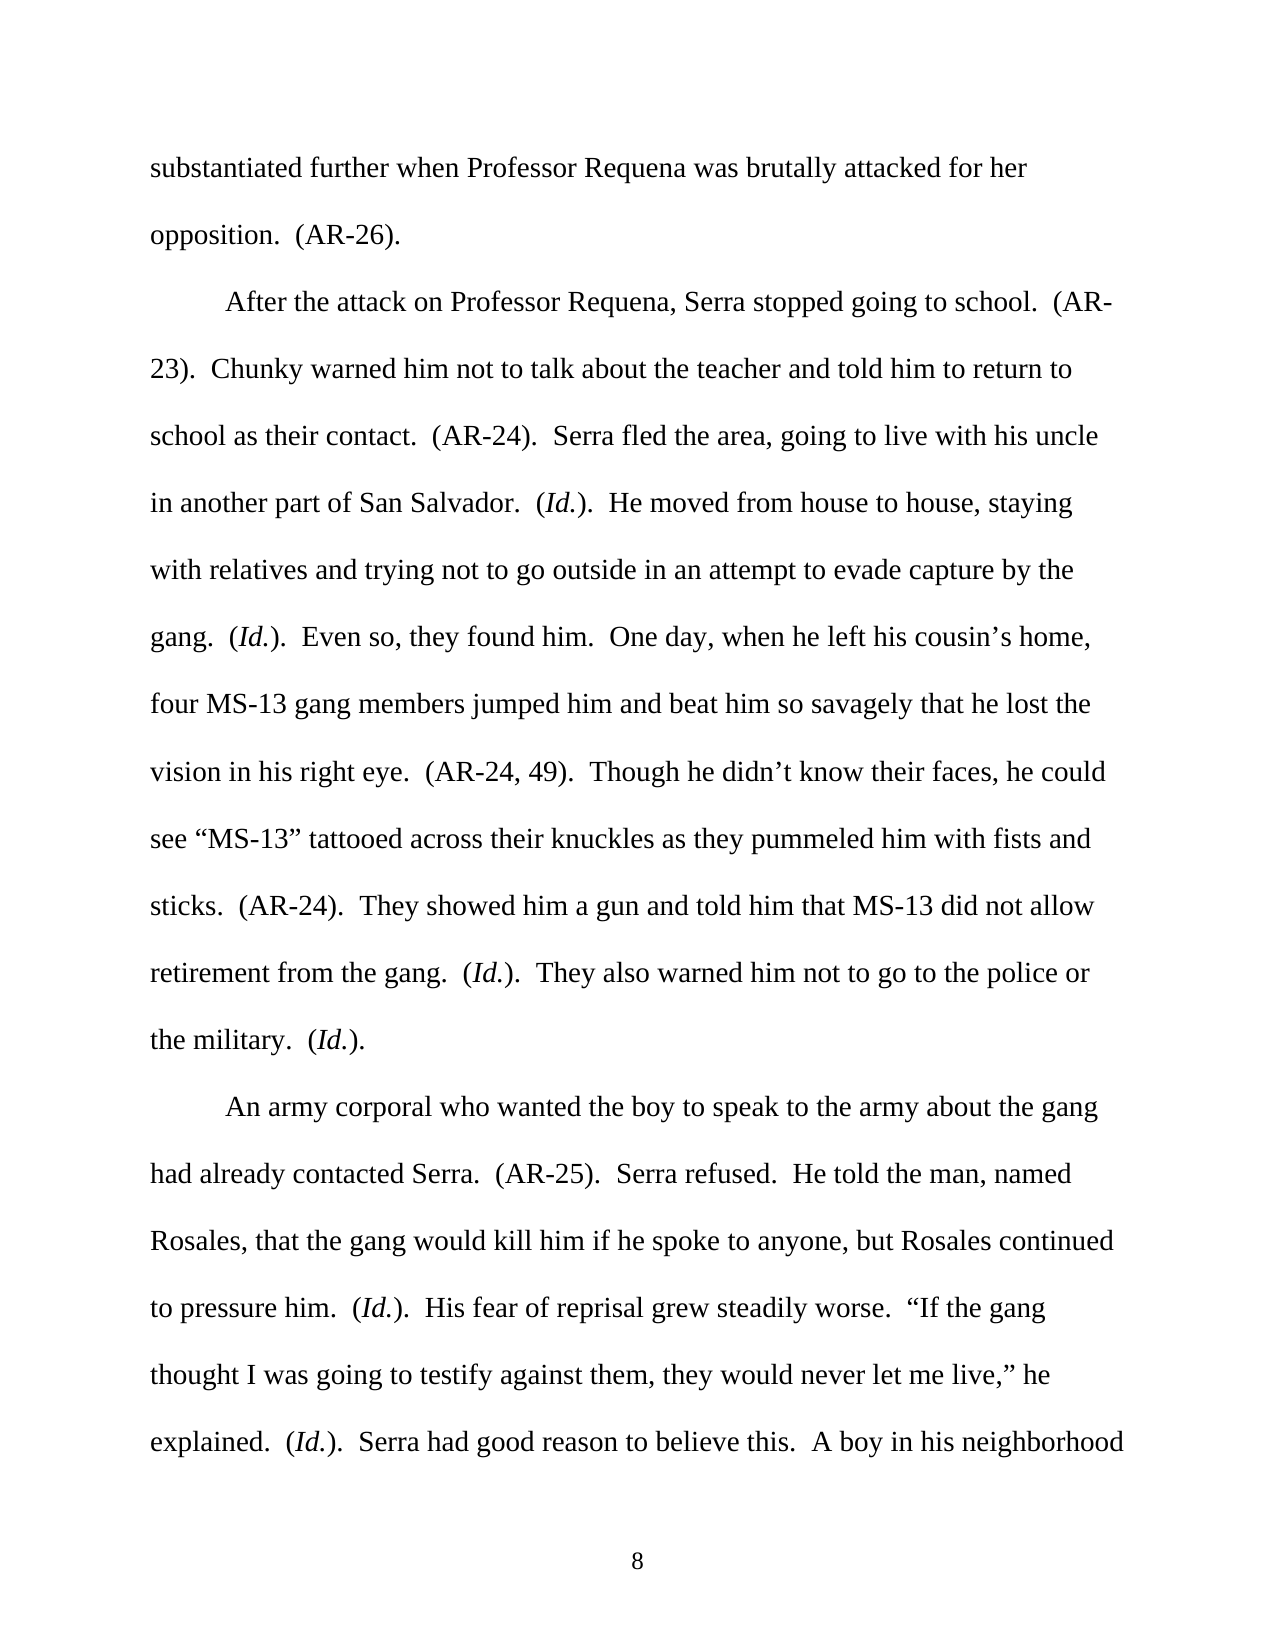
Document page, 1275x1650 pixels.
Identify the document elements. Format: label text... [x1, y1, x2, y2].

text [150, 150, 1125, 251]
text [150, 1089, 1125, 1458]
text After the attack on Professor Requena, Serra stopped going to school. (AR-23). Chunky warned him not to talk about the teacher and told him to return to school as their contact. (AR-24). Serra fled the area, going to live with his uncle in another part of San Salvador. (Id.). He moved from house to house, staying with relatives and trying not to go outside in an attempt to evade capture by the gang. (Id.). Even so, they found him. One day, when he left his cousin’s home, four MS-13 gang members jumped him and beat him so savagely that he lost the vision in his right eye. (AR-24, 49). Though he didn’t know their faces, he could see “MS-13” tattooed across their knuckles as they pummeled him with fists and sticks. (AR-24). They showed him a gun and told him that MS-13 did not allow retirement from the gang. (Id.). They also warned him not to go to the police or the military. (Id.). [150, 284, 1125, 1056]
